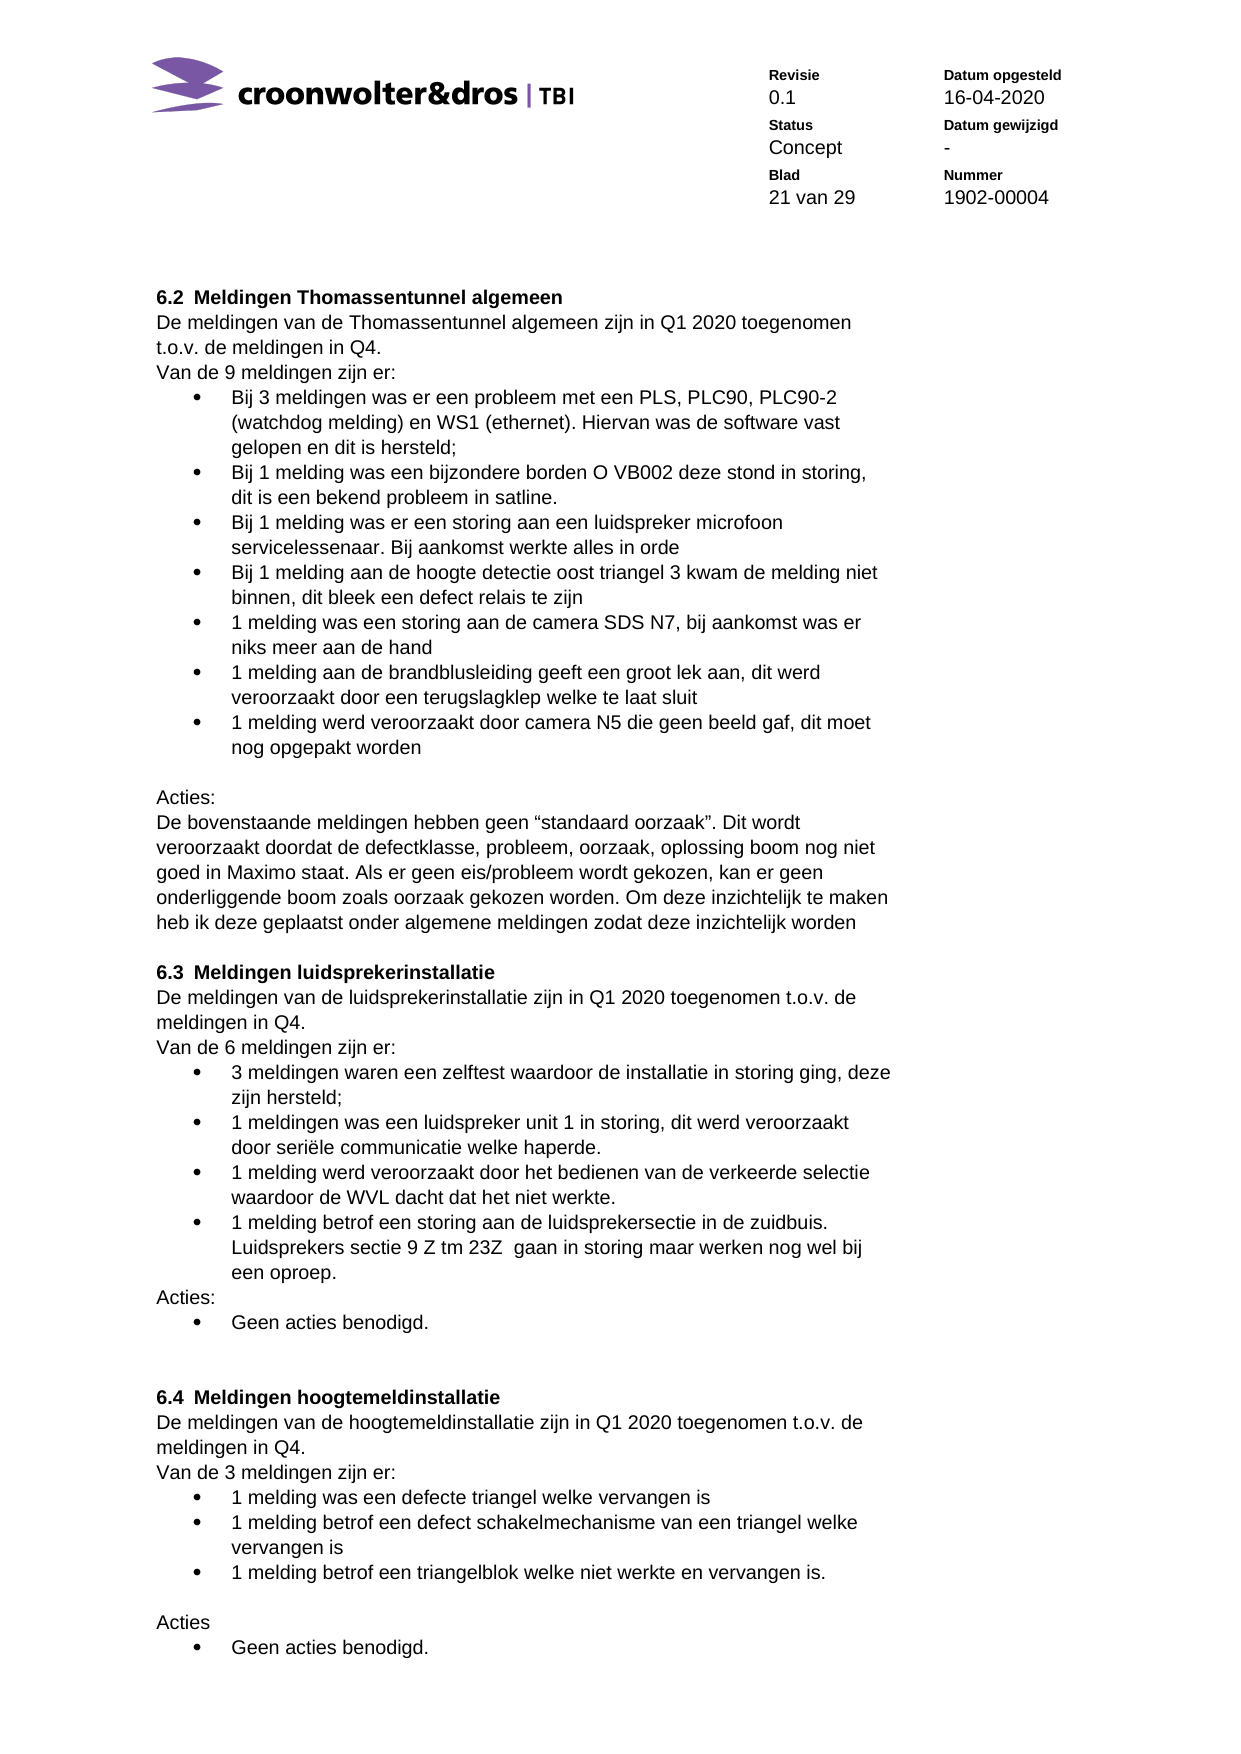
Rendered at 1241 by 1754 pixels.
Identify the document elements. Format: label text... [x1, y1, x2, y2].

list 1 melding was een storing aan de camera SDS N7, bij aankomst was er niks meer aan de hand [194, 608, 893, 658]
picture [0, 0, 581, 116]
text Van de 6 meldingen zijn er: [156, 1033, 893, 1058]
text Van de 9 meldingen zijn er: [156, 358, 893, 383]
list 1 melding betrof een triangelblok welke niet werkte en vervangen is. [194, 1558, 893, 1583]
list Bij 1 melding was een bijzondere borden O VB002 deze stond in storing, dit is een bekend probleem in satline. [194, 458, 893, 508]
text De bovenstaande meldingen hebben geen “standaard oorzaak”. Dit wordt veroorzaakt doordat de defectklasse, probleem, oorzaak, oplossing boom nog niet goed in Maximo staat. Als er geen eis/probleem wordt gekozen, kan er geen onderliggende boom zoals oorzaak gekozen worden. Om deze inzichtelijk te maken heb ik deze geplaatst onder algemene meldingen zodat deze inzichtelijk worden [156, 808, 893, 933]
list 3 meldingen waren een zelftest waardoor de installatie in storing ging, deze zijn hersteld; [194, 1058, 893, 1108]
text Acties: [156, 783, 893, 808]
list Bij 3 meldingen was er een probleem met een PLS, PLC90, PLC90-2 (watchdog melding) en WS1 (ethernet). Hiervan was de software vast gelopen en dit is hersteld; [194, 383, 893, 458]
list 1 meldingen was een luidspreker unit 1 in storing, dit werd veroorzaakt door seriële communicatie welke haperde. [194, 1108, 893, 1158]
list 1 melding betrof een defect schakelmechanisme van een triangel welke vervangen is [194, 1508, 893, 1558]
list Geen acties benodigd. [194, 1308, 893, 1333]
list 1 melding betrof een storing aan de luidsprekersectie in de zuidbuis. Luidsprekers sectie 9 Z tm 23Z gaan in storing maar werken nog wel bij een oproep. [194, 1208, 893, 1283]
list 1 melding werd veroorzaakt door het bedienen van de verkeerde selectie waardoor de WVL dacht dat het niet werkte. [194, 1158, 893, 1208]
text De meldingen van de Thomassentunnel algemeen zijn in Q1 2020 toegenomen t.o.v. de meldingen in Q4. [156, 308, 893, 358]
subtitle Meldingen Thomassentunnel algemeen [156, 283, 893, 308]
list 1 melding aan de brandblusleiding geeft een groot lek aan, dit werd veroorzaakt door een terugslagklep welke te laat sluit [194, 658, 893, 708]
list 1 melding werd veroorzaakt door camera N5 die geen beeld gaf, dit moet nog opgepakt worden [194, 708, 893, 758]
text De meldingen van de luidsprekerinstallatie zijn in Q1 2020 toegenomen t.o.v. de meldingen in Q4. [156, 983, 893, 1033]
text Acties [156, 1608, 893, 1633]
subtitle Meldingen hoogtemeldinstallatie [156, 1383, 893, 1408]
list Bij 1 melding aan de hoogte detectie oost triangel 3 kwam de melding niet binnen, dit bleek een defect relais te zijn [194, 558, 893, 608]
list Geen acties benodigd. [194, 1633, 893, 1658]
text Van de 3 meldingen zijn er: [156, 1458, 893, 1483]
subtitle Meldingen luidsprekerinstallatie [156, 958, 893, 983]
list Bij 1 melding was er een storing aan een luidspreker microfoon servicelessenaar. Bij aankomst werkte alles in orde [194, 508, 893, 558]
text Acties: [156, 1283, 893, 1308]
list 1 melding was een defecte triangel welke vervangen is [194, 1483, 893, 1508]
text De meldingen van de hoogtemeldinstallatie zijn in Q1 2020 toegenomen t.o.v. de meldingen in Q4. [156, 1408, 893, 1458]
